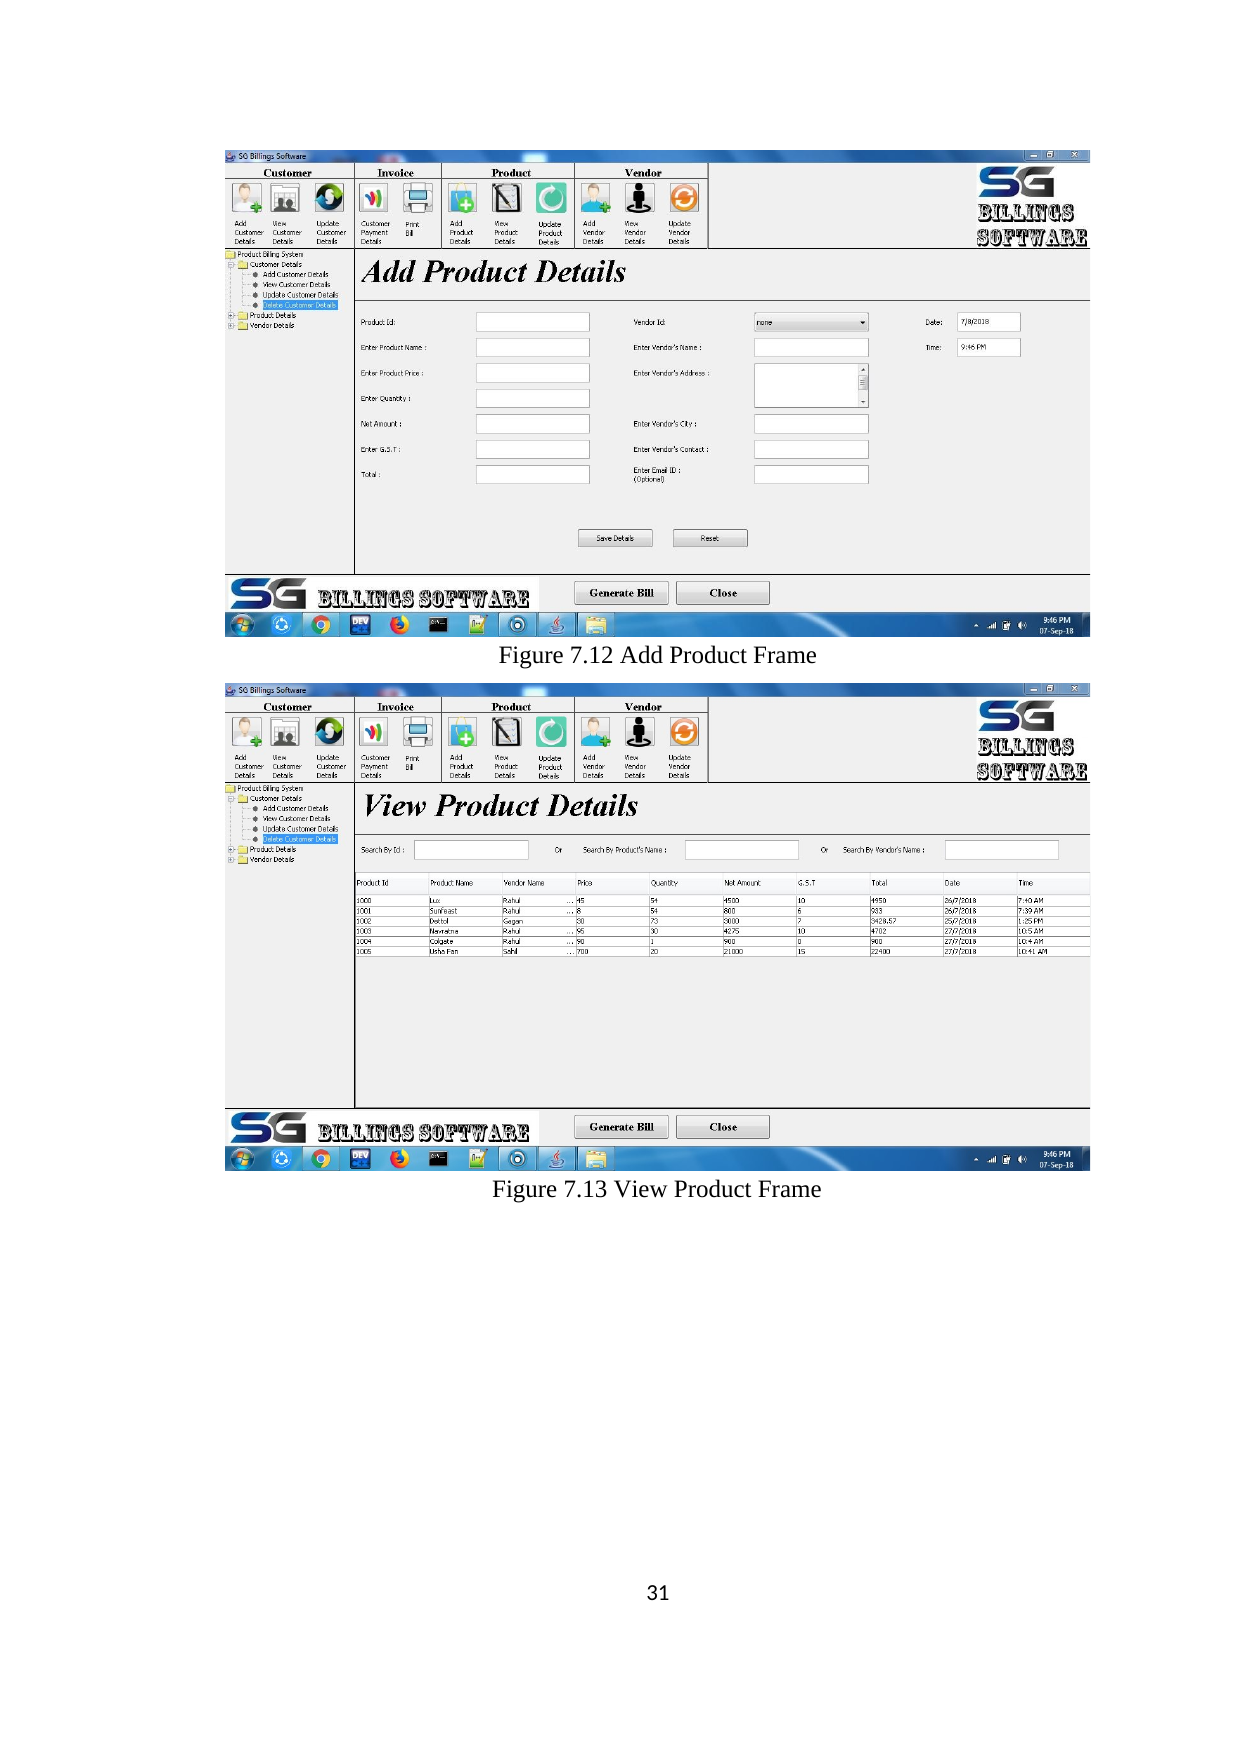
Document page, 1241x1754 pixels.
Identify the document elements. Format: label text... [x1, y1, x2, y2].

picture [225, 683, 1091, 1171]
text Figure 7.12 Add Product Frame [498, 640, 1091, 668]
text Figure 7.13 View Product Frame [225, 1174, 822, 1202]
picture [225, 150, 1091, 637]
